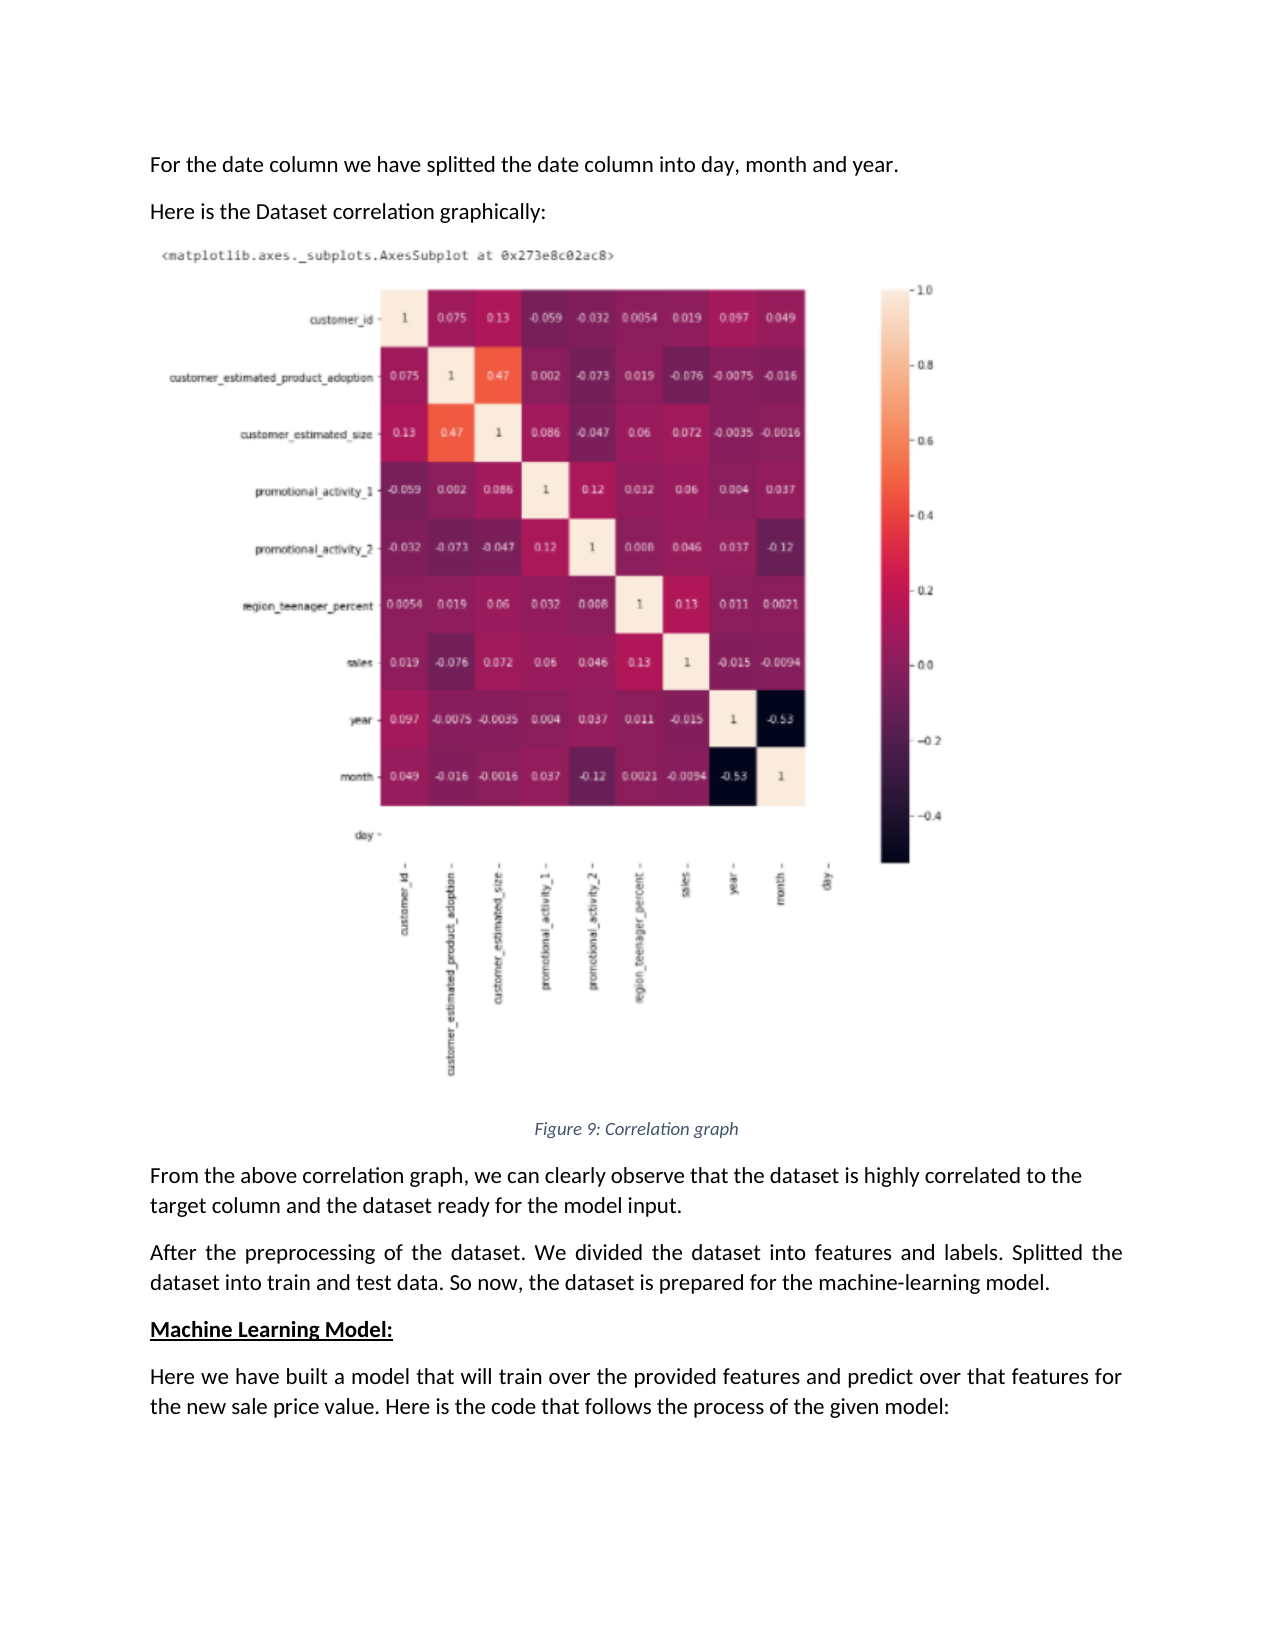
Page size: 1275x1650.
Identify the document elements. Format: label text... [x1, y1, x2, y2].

text Here we have built a model that will train over the provided features and predict over that features for the new sale price value. Here is the code that follows the process of the given model: [150, 1362, 1125, 1420]
text Here is the Dataset correlation graphically: [150, 197, 1125, 225]
picture [150, 243, 1083, 1099]
text After the preprocessing of the dataset. We divided the dataset into features and labels. Splitted the dataset into train and test data. So now, the dataset is prepared for the machine-learning model. [150, 1238, 1125, 1296]
text Machine Learning Model: [150, 1315, 1125, 1343]
text From the above correlation graph, we can clearly observe that the dataset is highly correlated to the target column and the dataset ready for the model input. [150, 1161, 1125, 1219]
text For the date column we have splitted the date column into day, month and year. [150, 150, 1125, 178]
